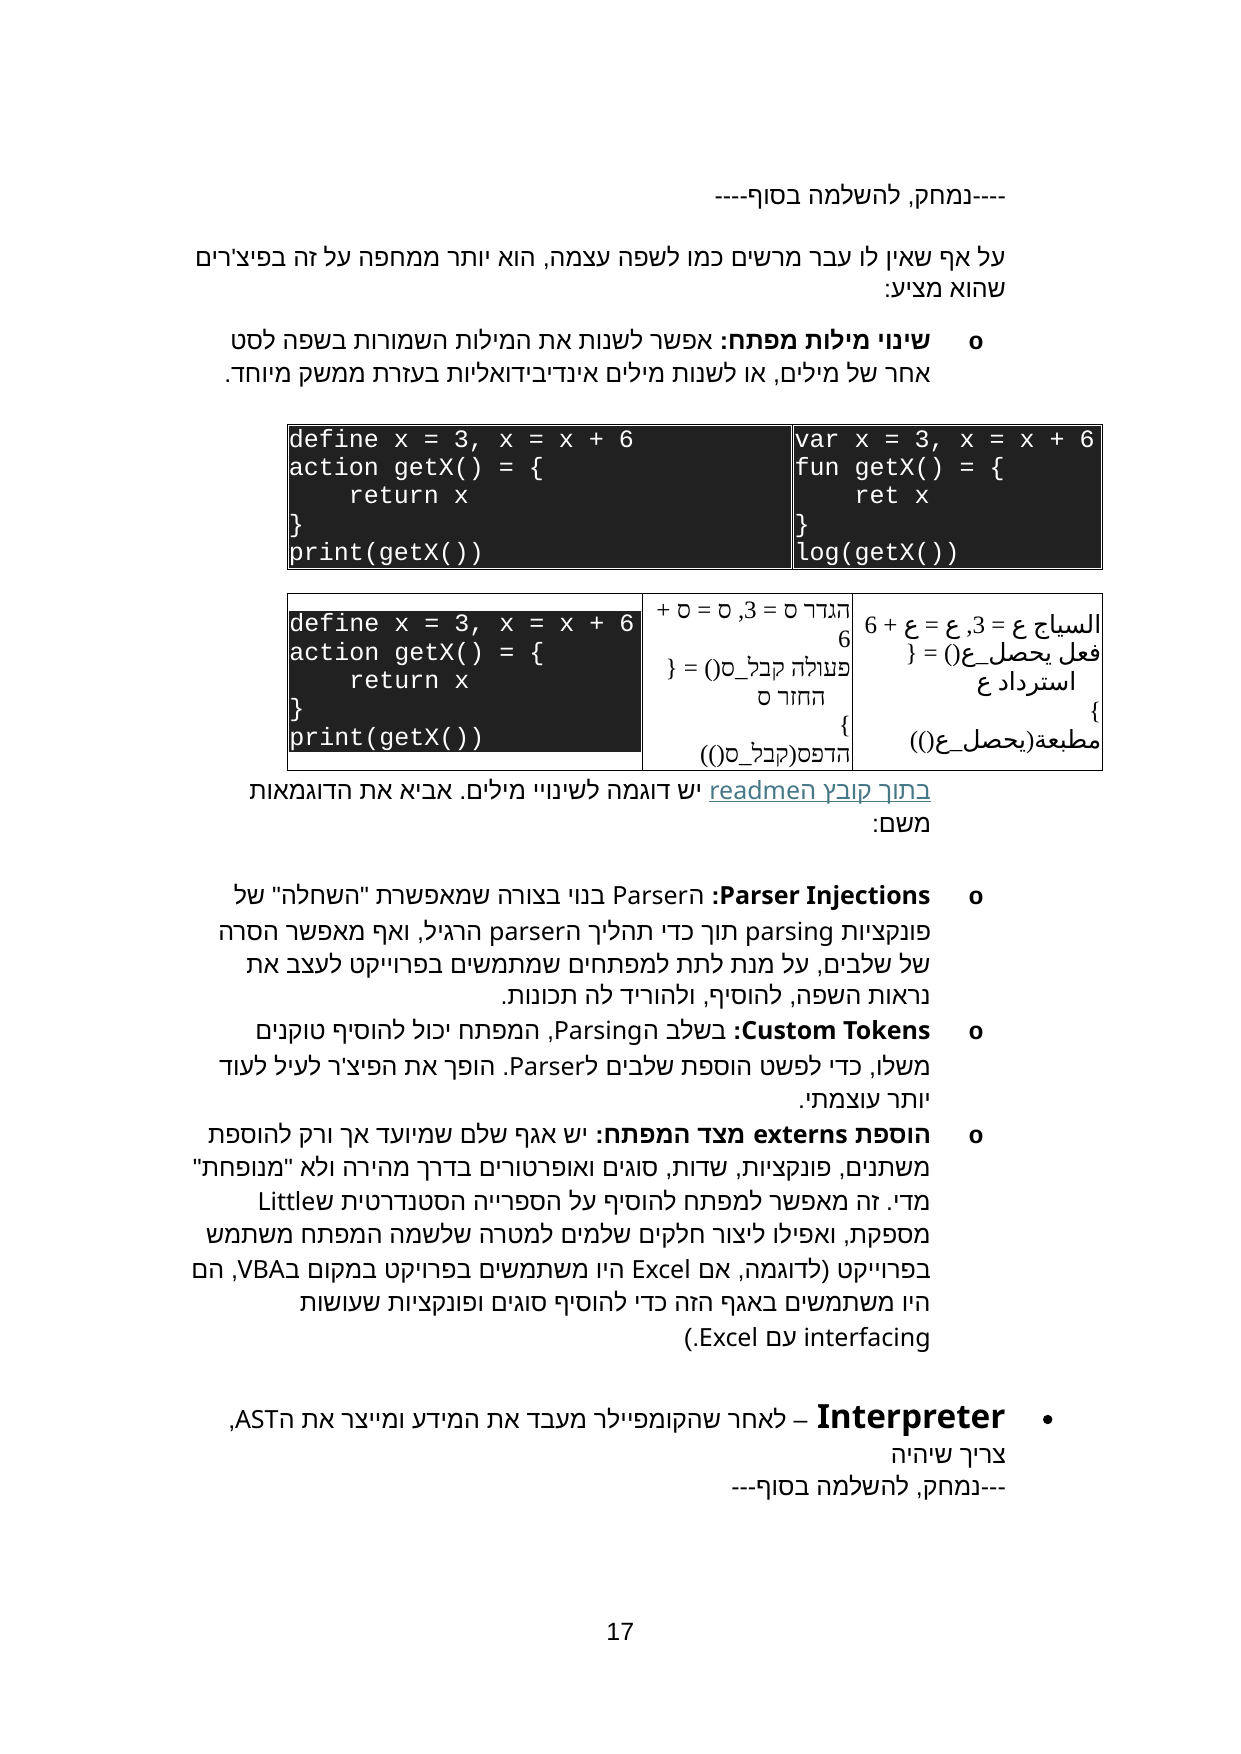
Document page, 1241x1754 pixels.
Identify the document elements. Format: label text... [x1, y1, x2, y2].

table_header הגדר ס = 3, ס = ס + 6 פעולה קבל_ס() = { החזר ס } הדפס(קבל_ס()) [643, 594, 852, 769]
list Interpreter – לאחר שהקומפיילר מעבד את המידע ומייצר את הAST, צריך שיהיה ---נמחק, להשלמה בסוף--- [187, 1393, 1043, 1500]
table_header define x = 3, x = x + 6 action getX() = { return x } print(getX()) [288, 594, 642, 769]
table_header السياج ع = 3, ع = ع + 6 فعل يحصل_ع() = { استرداد ع } مطبعة(يحصل_ع()) [853, 594, 1102, 769]
list Parser Injections: הParser בנוי בצורה שמאפשרת "השחלה" של פונקציות parsing תוך כדי תהליך הparser הרגיל, ואף מאפשר הסרה של שלבים, על מנת לתת למפתחים שמתמשים בפרוייקט לעצב את נראות השפה, להוסיף, ולהוריד לה תכונות. [187, 877, 968, 1010]
list Custom Tokens: בשלב הParsing, המפתח יכול להוסיף טוקנים משלו, כדי לפשט הוספת שלבים לParser. הופך את הפיצ'ר לעיל לעוד יותר עוצמתי. [187, 1012, 968, 1114]
